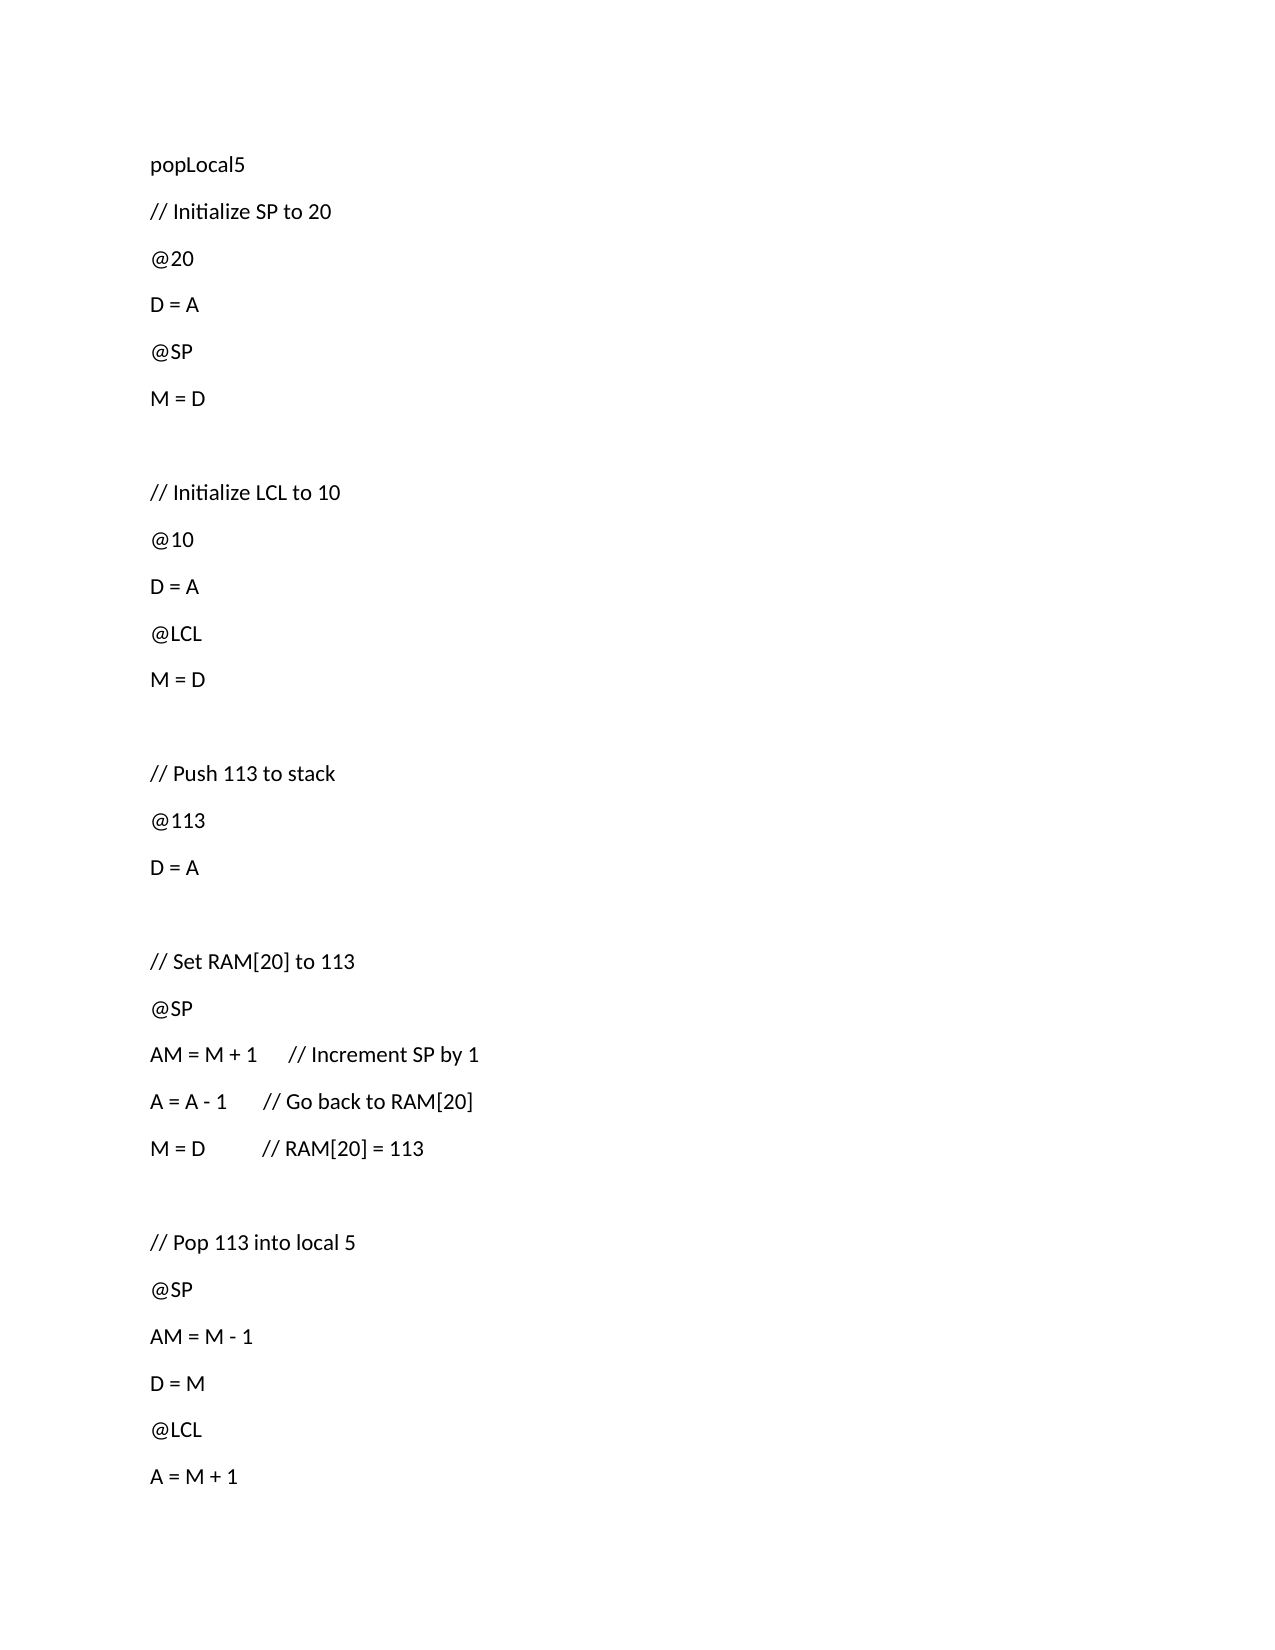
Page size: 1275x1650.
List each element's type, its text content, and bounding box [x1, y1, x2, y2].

text @LCL [150, 619, 1125, 647]
text A = M + 1 [150, 1462, 1125, 1491]
text @SP [150, 994, 1125, 1022]
text // Initialize SP to 20 [150, 197, 1125, 225]
text D = M [150, 1369, 1125, 1397]
text // Pop 113 into local 5 [150, 1228, 1125, 1256]
text // Set RAM[20] to 113 [150, 947, 1125, 975]
text @20 [150, 244, 1125, 272]
text @10 [150, 525, 1125, 553]
text @LCL [150, 1416, 1125, 1444]
text M = D [150, 666, 1125, 694]
text A = A - 1 // Go back to RAM[20] [150, 1087, 1125, 1116]
text popLocal5 [150, 150, 1125, 178]
text @SP [150, 337, 1125, 366]
text D = A [150, 291, 1125, 319]
text D = A [150, 572, 1125, 600]
text M = D [150, 384, 1125, 412]
text @113 [150, 806, 1125, 834]
text AM = M + 1 // Increment SP by 1 [150, 1041, 1125, 1069]
text M = D // RAM[20] = 113 [150, 1134, 1125, 1162]
text AM = M - 1 [150, 1322, 1125, 1350]
text // Push 113 to stack [150, 759, 1125, 787]
text // Initialize LCL to 10 [150, 478, 1125, 506]
text @SP [150, 1275, 1125, 1303]
text D = A [150, 853, 1125, 881]
